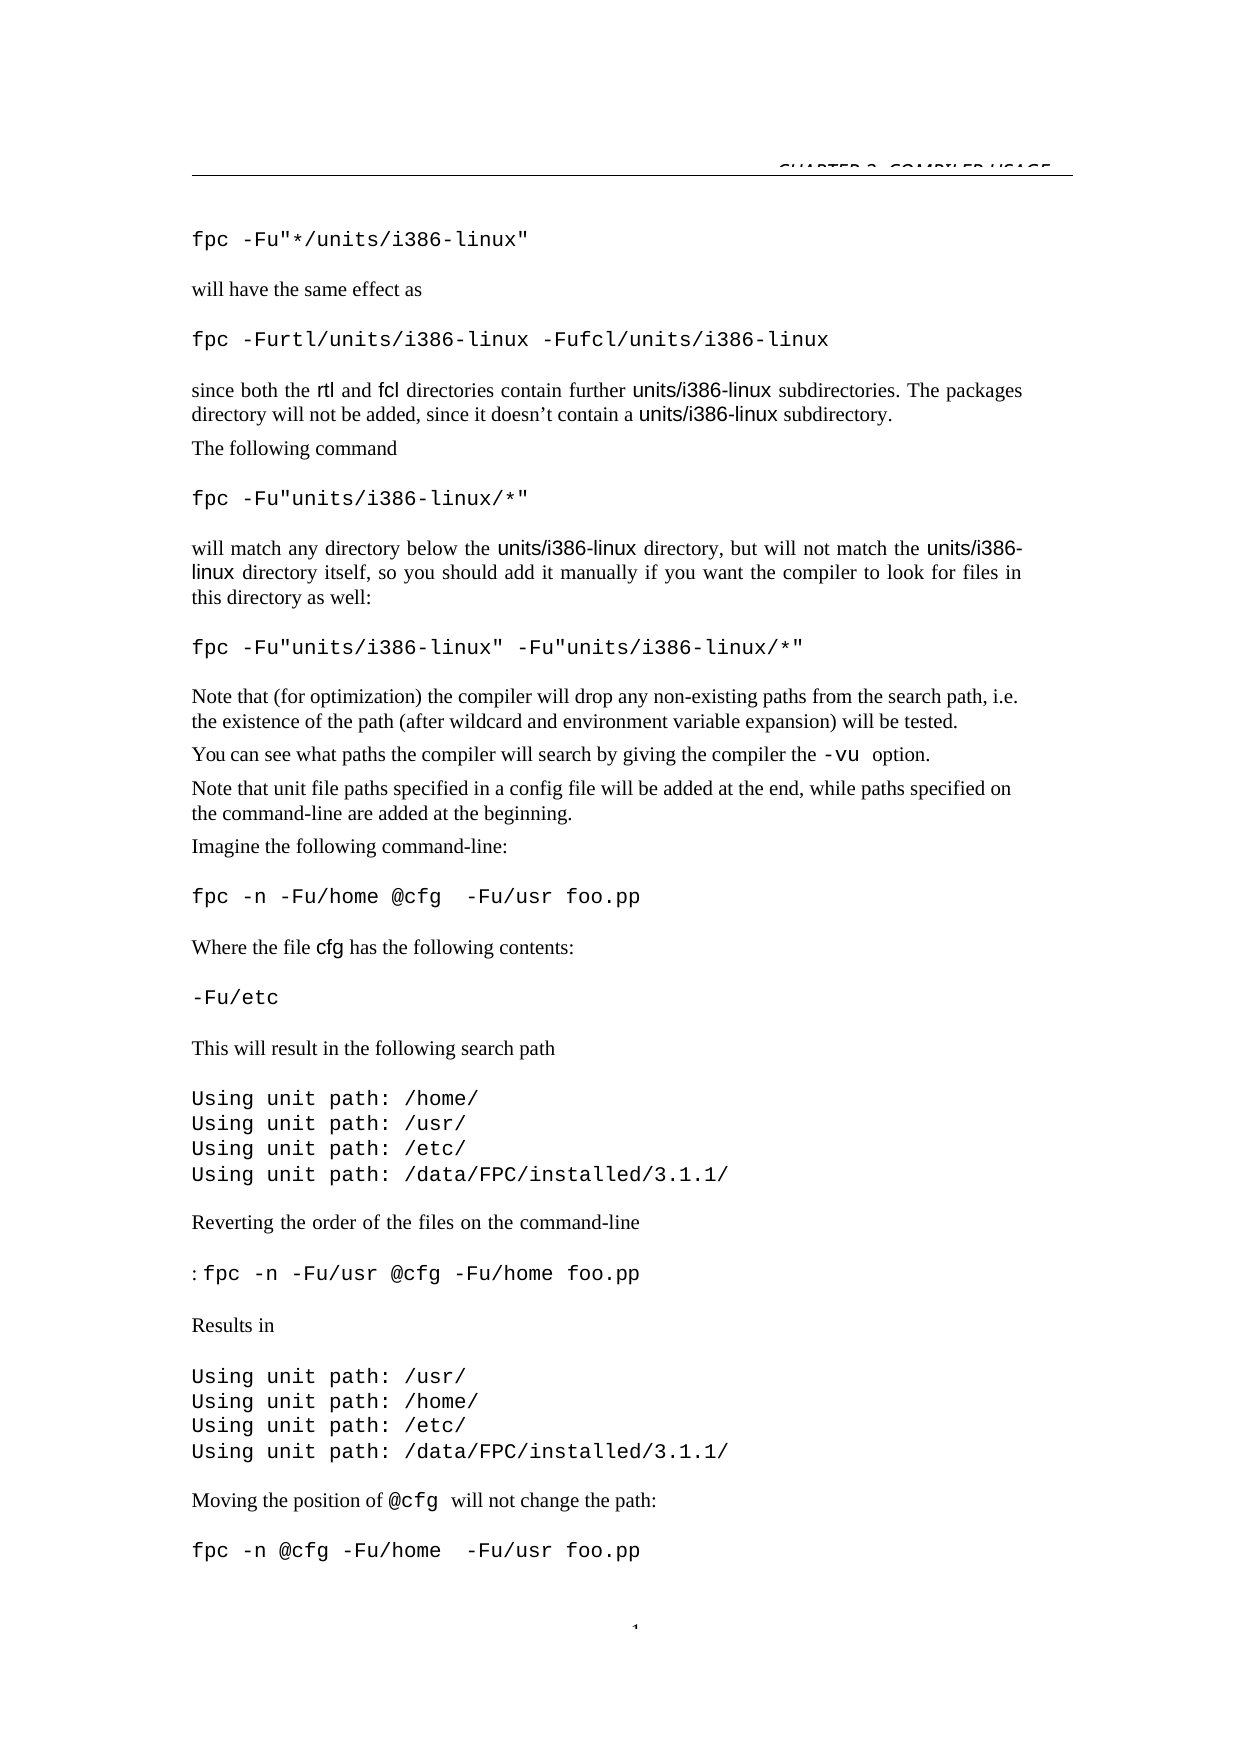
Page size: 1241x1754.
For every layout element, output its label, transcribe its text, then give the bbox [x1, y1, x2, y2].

text Using unit path: /home/ Using unit path: /usr/ Using unit path: /etc/ [191, 1088, 514, 1161]
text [191, 1440, 1240, 1463]
text The following command [191, 436, 1240, 460]
text You can see what paths the compiler will search by giving the compiler the -vu option. [191, 742, 1240, 768]
text fpc -Fu"*/units/i386-linux" [191, 229, 1240, 255]
text fpc -Fu"units/i386-linux" -Fu"units/i386-linux/*" [191, 637, 1240, 663]
text will match any directory below the units/i386-linux directory, but will not match the units/i386- linux directory itself, so you should add it manually if you want the compiler to look for files in this directory as well: [191, 535, 1023, 609]
text Moving the position of @cfg will not change the path: [191, 1488, 1240, 1514]
text Using unit path: /data/FPC/installed/3.1.1/ [191, 1162, 1240, 1186]
text This will result in the following search path [191, 1036, 1240, 1059]
text fpc -n @cfg -Fu/home -Fu/usr foo.pp [191, 1541, 1240, 1564]
text -Fu/etc [191, 987, 1240, 1011]
text Using unit path: /usr/ Using unit path: /home/ Using unit path: /etc/ [191, 1366, 514, 1439]
text Note that (for optimization) the compiler will drop any non-existing paths from the search path, i.e. the existence of the path (after wildcard and environment variable expansion) will be tested. [191, 684, 1030, 733]
text Imagine the following command-line: [191, 834, 1240, 858]
text Reverting the order of the files on the command-line : fpc -n -Fu/usr @cfg -Fu/home foo.pp Results in [191, 1210, 640, 1337]
text will have the same effect as [191, 277, 1240, 301]
text fpc -Furtl/units/i386-linux -Fufcl/units/i386-linux [191, 329, 1240, 353]
text fpc -n -Fu/home @cfg -Fu/usr foo.pp [191, 887, 1240, 910]
text Note that unit file paths specified in a config file will be added at the end, while paths specified on the command-line are added at the beginning. [191, 776, 1030, 825]
text since both the rtl and fcl directories contain further units/i386-linux subdirectories. The packages directory will not be added, since it doesn’t contain a units/i386-linux subdirectory. [191, 377, 1023, 426]
text Where the file cfg has the following contents: [191, 935, 1240, 959]
text fpc -Fu"units/i386-linux/*" [191, 488, 1240, 514]
